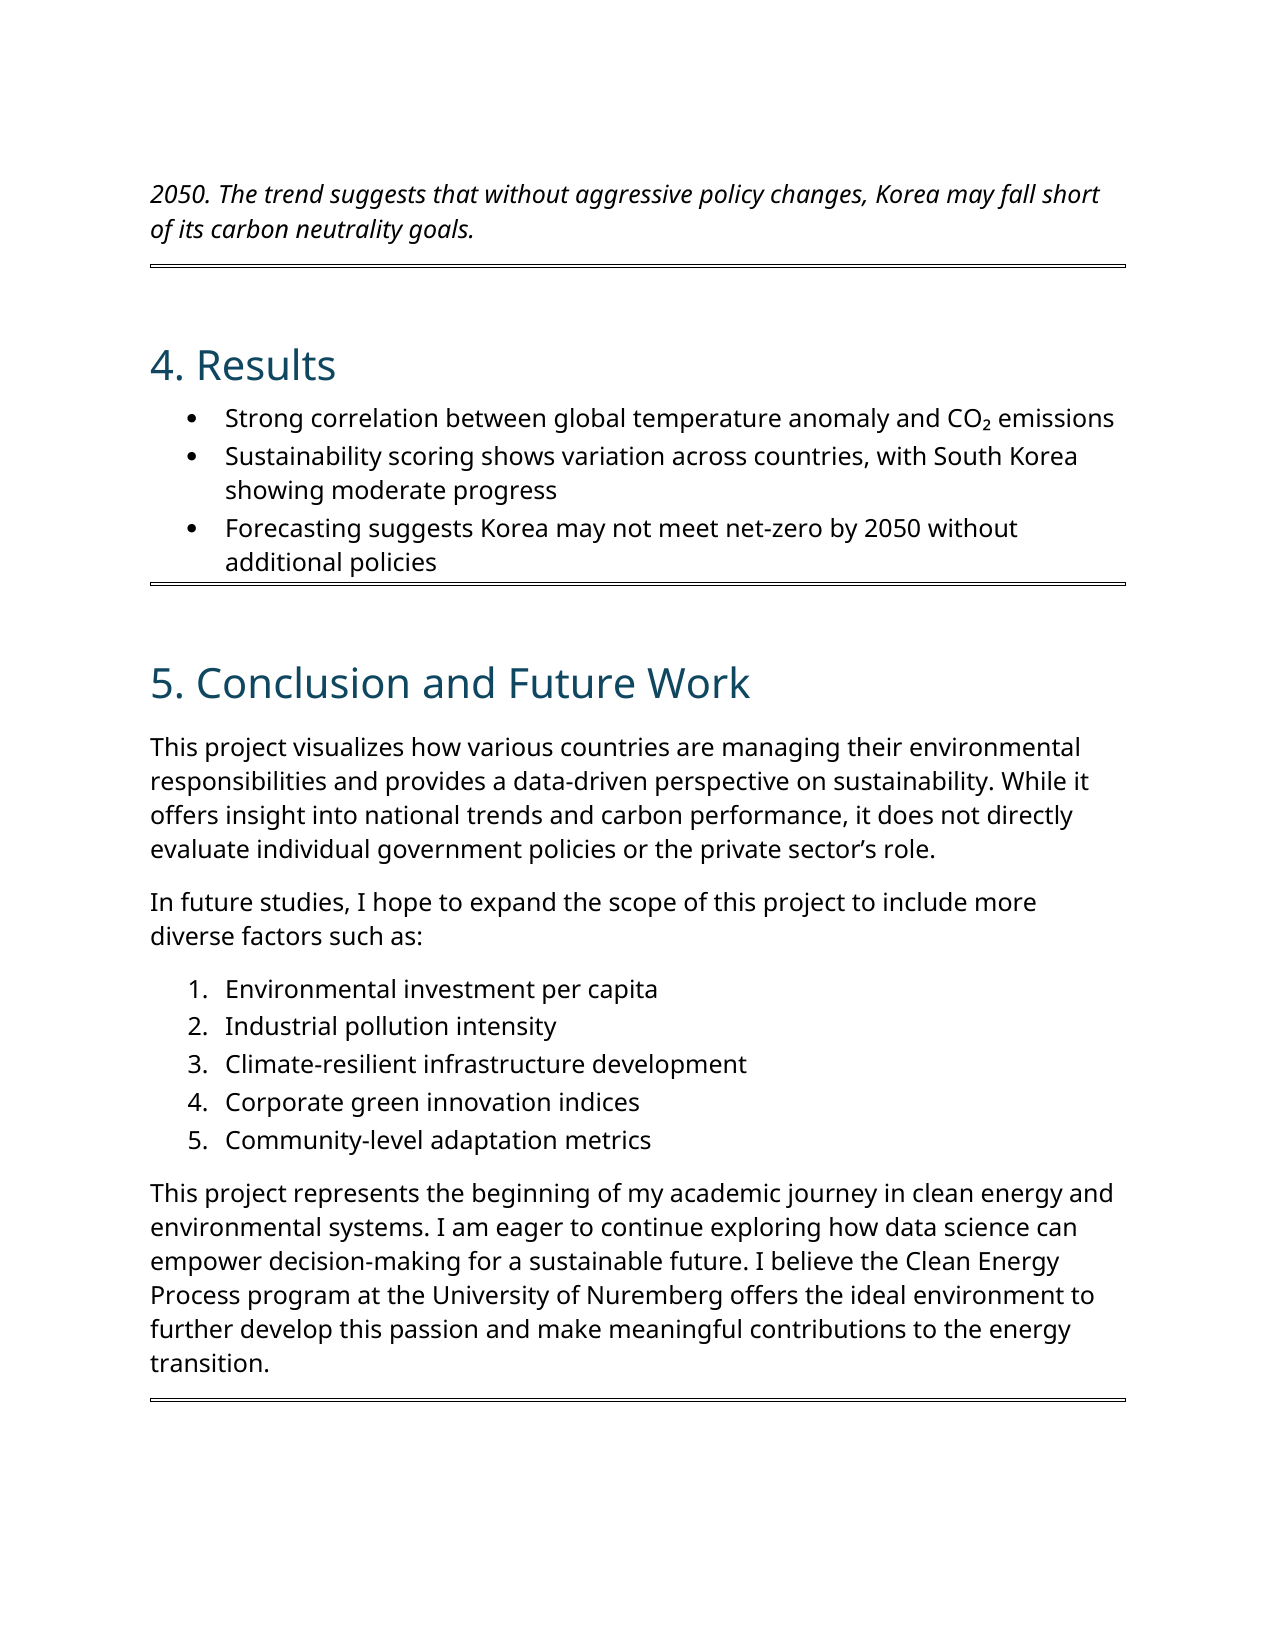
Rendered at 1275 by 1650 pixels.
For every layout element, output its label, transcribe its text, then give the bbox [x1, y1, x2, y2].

text This project represents the beginning of my academic journey in clean energy and environmental systems. I am eager to continue exploring how data science can empower decision-making for a sustainable future. I believe the Clean Energy Process program at the University of Nuremberg offers the ideal environment to further develop this passion and make meaningful contributions to the energy transition. [150, 1175, 1125, 1380]
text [150, 177, 1125, 245]
list Industrial pollution intensity [187, 1009, 1125, 1043]
subtitle 4. Results [150, 336, 1125, 392]
list Corporate green innovation indices [187, 1085, 1125, 1119]
list Community-level adaptation metrics [187, 1122, 1125, 1157]
list Climate-resilient infrastructure development [187, 1047, 1125, 1081]
list Strong correlation between global temperature anomaly and CO₂ emissions [187, 401, 1125, 435]
subtitle 5. Conclusion and Future Work [150, 654, 1125, 711]
list Sustainability scoring shows variation across countries, with South Korea showing moderate progress [187, 438, 1125, 507]
text In future studies, I hope to expand the scope of this project to include more diverse factors such as: [150, 884, 1125, 952]
list Forecasting suggests Korea may not meet net-zero by 2050 without additional policies [187, 510, 1125, 578]
text This project visualizes how various countries are managing their environmental responsibilities and provides a data-driven perspective on sustainability. While it offers insight into national trends and carbon performance, it does not directly evaluate individual government policies or the private sector’s role. [150, 729, 1125, 866]
list Environmental investment per capita [187, 971, 1125, 1005]
